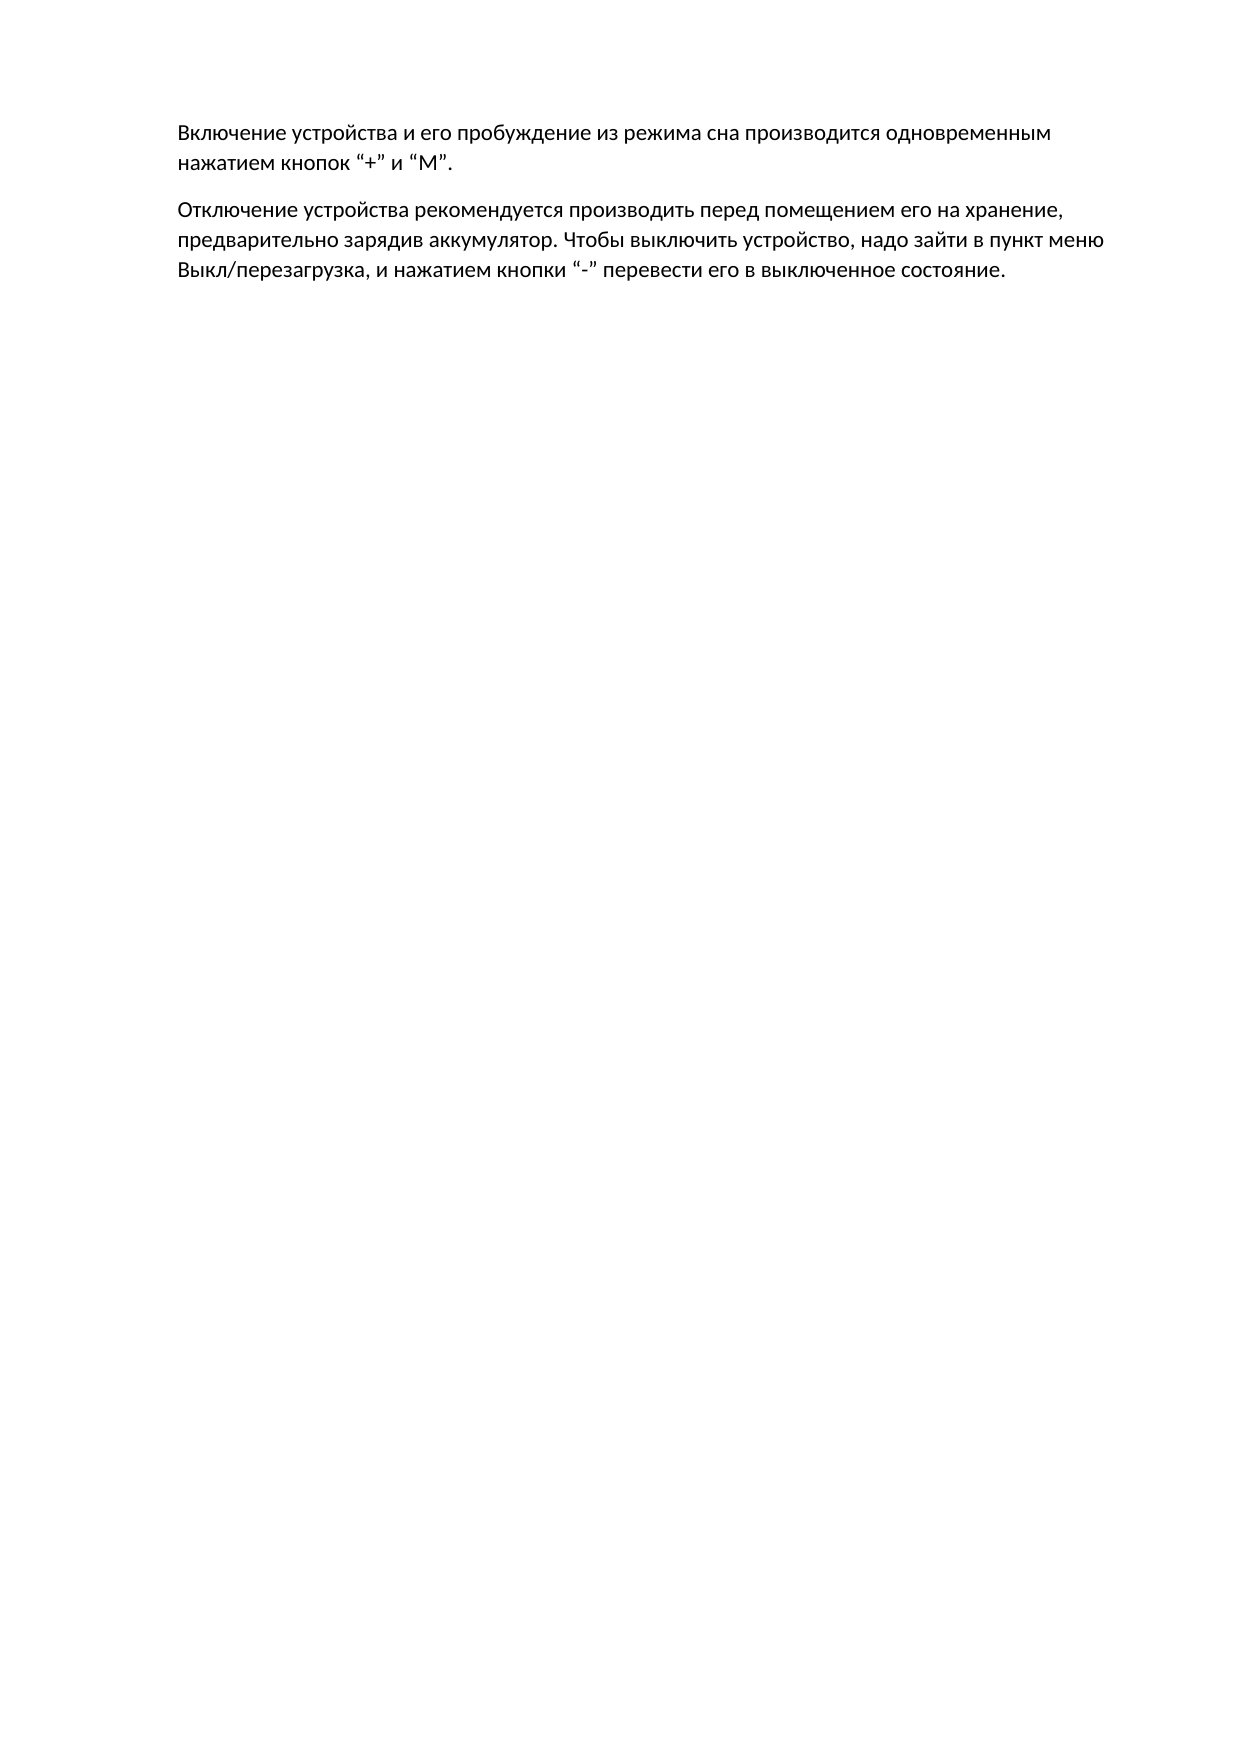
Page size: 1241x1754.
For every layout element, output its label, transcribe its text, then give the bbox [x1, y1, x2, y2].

text Включение устройства и его пробуждение из режима сна производится одновременным нажатием кнопок “+” и “M”. [177, 118, 1152, 176]
text Отключение устройства рекомендуется производить перед помещением его на хранение, предварительно зарядив аккумулятор. Чтобы выключить устройство, надо зайти в пункт меню Выкл/перезагрузка, и нажатием кнопки “-” перевести его в выключенное состояние. [177, 195, 1152, 284]
